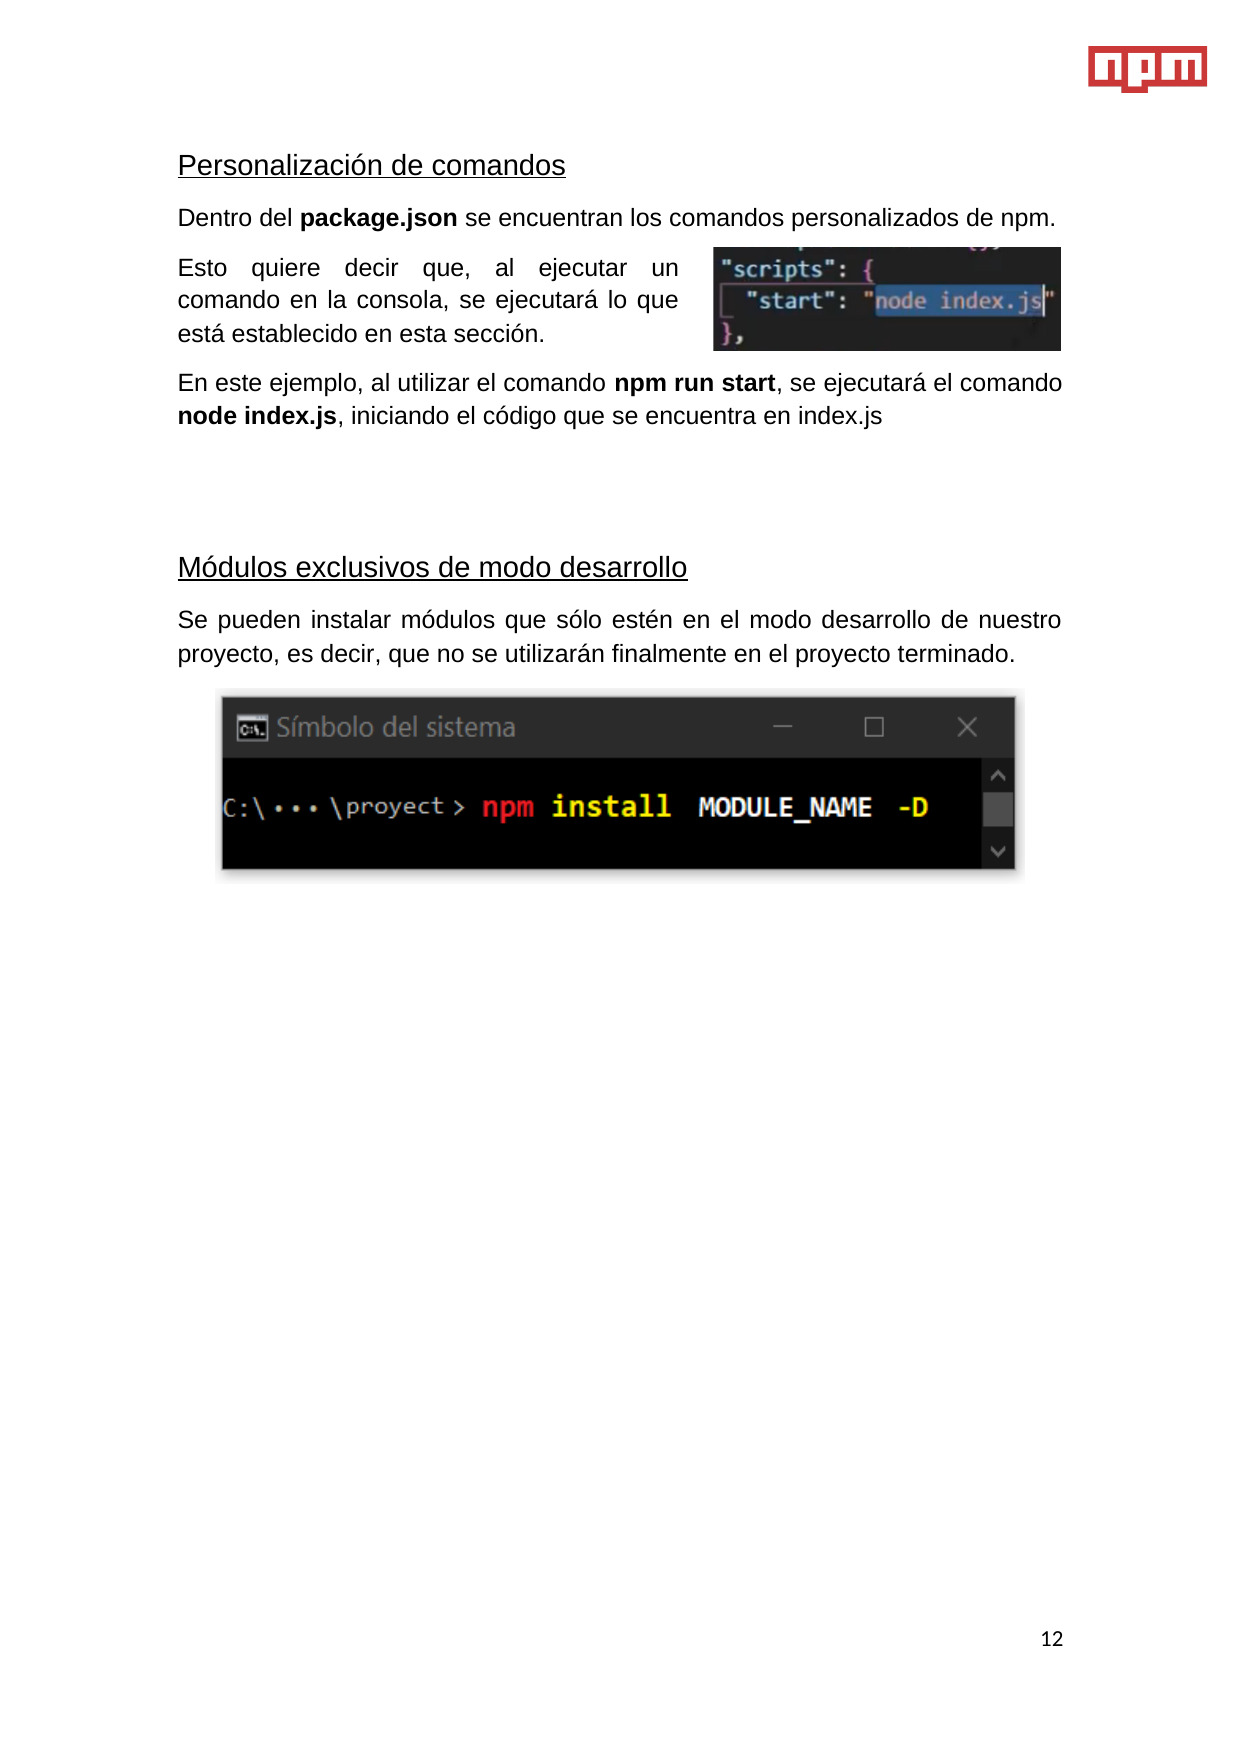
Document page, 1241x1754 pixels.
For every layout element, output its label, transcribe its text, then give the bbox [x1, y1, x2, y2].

text Dentro del package.json se encuentran los comandos personalizados de npm. [177, 203, 1063, 232]
text Se pueden instalar módulos que sólo estén en el modo desarrollo de nuestro proyecto, es decir, que no se utilizarán finalmente en el proyecto terminado. [177, 606, 1063, 667]
picture [1088, 46, 1208, 93]
picture [215, 688, 1025, 884]
text En este ejemplo, al utilizar el comando npm run start, se ejecutará el comando node index.js, iniciando el código que se encuentra en index.js [177, 368, 1063, 430]
text Personalización de comandos [177, 148, 1063, 181]
picture [713, 247, 1061, 351]
text Esto quiere decir que, al ejecutar un comando en la consola, se ejecutará lo que está establecido en esta sección. [177, 252, 679, 347]
text Módulos exclusivos de modo desarrollo [177, 550, 1063, 584]
